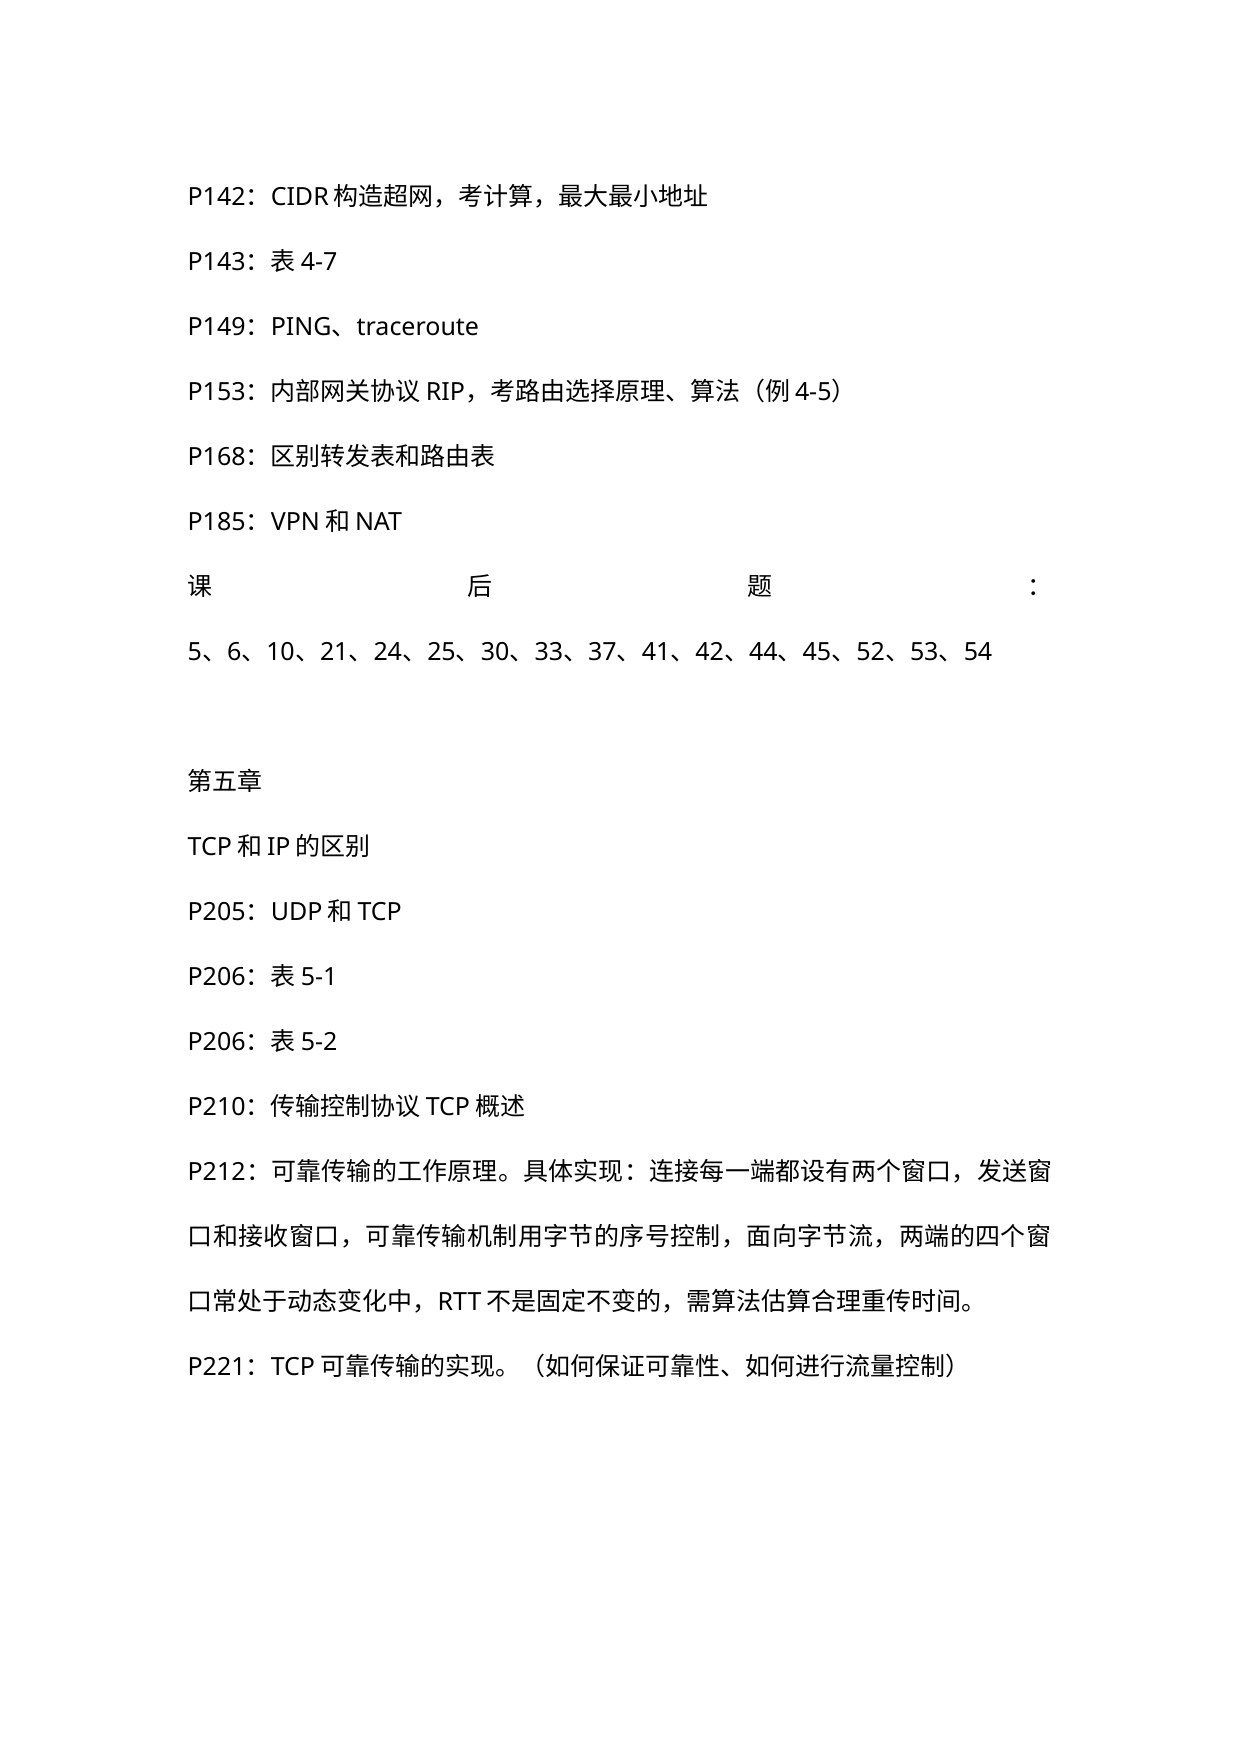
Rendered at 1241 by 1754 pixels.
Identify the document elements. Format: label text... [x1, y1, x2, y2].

text 第五章 [187, 747, 1053, 812]
text P206：表5-2 [187, 1007, 1053, 1072]
text P142：CIDR构造超网，考计算，最大最小地址 [187, 162, 1053, 227]
text P153：内部网关协议RIP，考路由选择原理、算法（例4-5） [187, 357, 1053, 422]
text P221：TCP可靠传输的实现。（如何保证可靠性、如何进行流量控制） [187, 1332, 1053, 1397]
text 课后题：5、6、10、21、24、25、30、33、37、41、42、44、45、52、53、54 [187, 552, 1053, 682]
text TCP和IP的区别 [187, 812, 1053, 877]
text P185：VPN和NAT [187, 487, 1053, 552]
text P168：区别转发表和路由表 [187, 422, 1053, 487]
text P206：表5-1 [187, 942, 1053, 1007]
text P143：表4-7 [187, 227, 1053, 292]
text P210：传输控制协议TCP概述 [187, 1072, 1053, 1137]
text P205：UDP和TCP [187, 877, 1053, 942]
text P212：可靠传输的工作原理。具体实现：连接每一端都设有两个窗口，发送窗口和接收窗口，可靠传输机制用字节的序号控制，面向字节流，两端的四个窗口常处于动态变化中，RTT不是固定不变的，需算法估算合理重传时间。 [187, 1137, 1053, 1332]
text P149：PING、traceroute [187, 292, 1053, 357]
